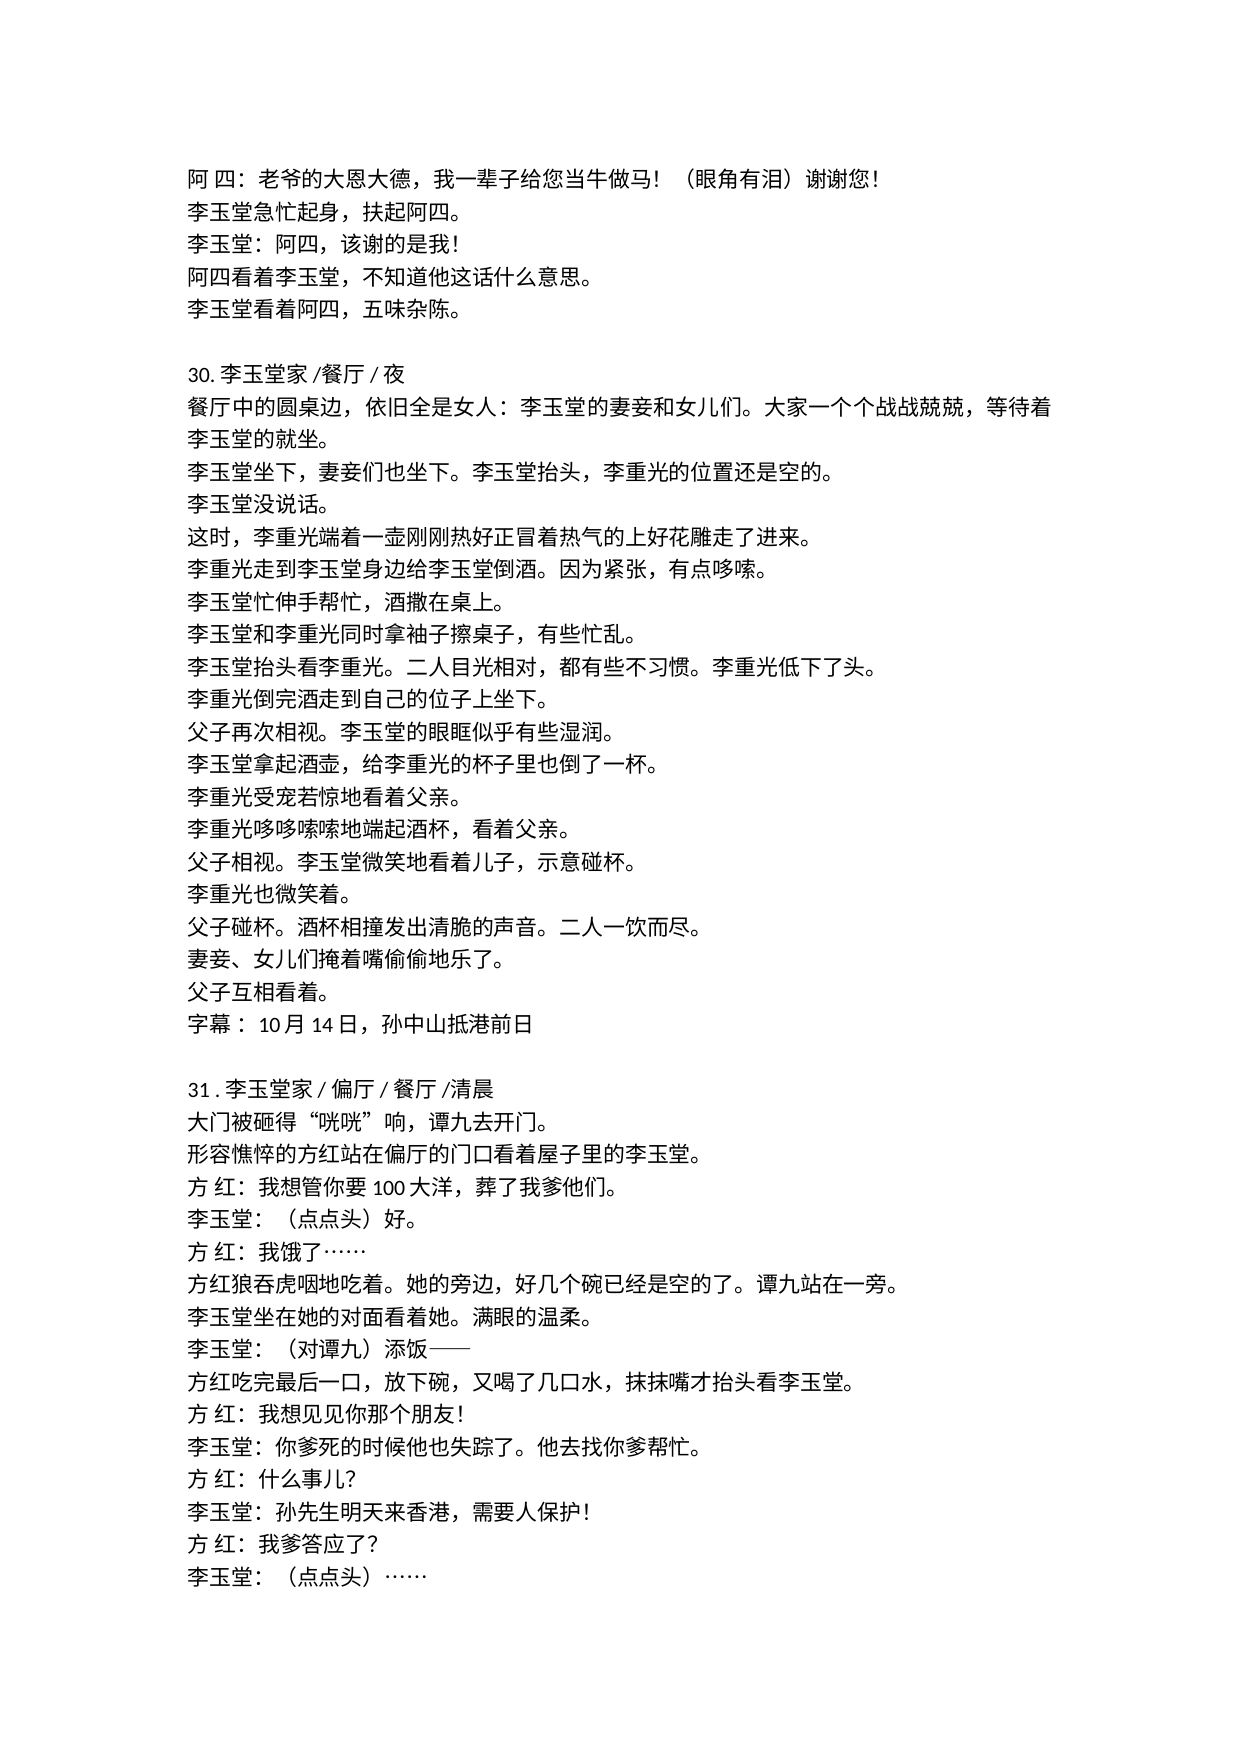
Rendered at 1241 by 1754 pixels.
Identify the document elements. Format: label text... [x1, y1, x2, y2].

text 方红狼吞虎咽地吃着。她的旁边，好几个碗已经是空的了。谭九站在一旁。 [187, 1267, 1053, 1299]
text 李重光走到李玉堂身边给李玉堂倒酒。因为紧张，有点哆嗦。 [187, 552, 1053, 584]
text 李玉堂：阿四，该谢的是我！ [187, 227, 1053, 259]
text 李玉堂坐下，妻妾们也坐下。李玉堂抬头，李重光的位置还是空的。 [187, 454, 1053, 487]
text 这时，李重光端着一壶刚刚热好正冒着热气的上好花雕走了进来。 [187, 519, 1053, 552]
text 阿 四：老爷的大恩大德，我一辈子给您当牛做马！（眼角有泪）谢谢您！ [187, 162, 1053, 194]
text 李玉堂急忙起身，扶起阿四。 [187, 194, 1053, 227]
text 31 . 李玉堂家 / 偏厅 / 餐厅 /清晨 [187, 1072, 1053, 1104]
text 方 红：我饿了…… [187, 1234, 1053, 1267]
text 李玉堂坐在她的对面看着她。满眼的温柔。 [187, 1299, 1053, 1332]
text 方 红：什么事儿？ [187, 1462, 1053, 1494]
text 李玉堂：你爹死的时候他也失踪了。他去找你爹帮忙。 [187, 1429, 1053, 1462]
text 李重光受宠若惊地看着父亲。 [187, 779, 1053, 812]
text 李重光哆哆嗦嗦地端起酒杯，看着父亲。 [187, 812, 1053, 844]
text 方 红：我想见见你那个朋友！ [187, 1397, 1053, 1429]
text 方 红：我爹答应了？ [187, 1527, 1053, 1559]
text 李玉堂：孙先生明天来香港，需要人保护！ [187, 1494, 1053, 1527]
text 30. 李玉堂家 /餐厅 / 夜 [187, 357, 1053, 389]
text 李玉堂：（对谭九）添饭—— [187, 1332, 1053, 1364]
text 李玉堂：（点点头）…… [187, 1559, 1053, 1592]
text 李玉堂抬头看李重光。二人目光相对，都有些不习惯。李重光低下了头。 [187, 649, 1053, 682]
text 李重光倒完酒走到自己的位子上坐下。 [187, 682, 1053, 714]
text 大门被砸得“咣咣”响，谭九去开门。 [187, 1104, 1053, 1137]
text 父子相视。李玉堂微笑地看着儿子，示意碰杯。 [187, 844, 1053, 877]
text 李玉堂看着阿四，五味杂陈。 [187, 292, 1053, 324]
text 父子碰杯。酒杯相撞发出清脆的声音。二人一饮而尽。 [187, 909, 1053, 942]
text 字幕 ：10月14日，孙中山抵港前日 [187, 1007, 1053, 1039]
text 餐厅中的圆桌边，依旧全是女人：李玉堂的妻妾和女儿们。大家一个个战战兢兢，等待着李玉堂的就坐。 [187, 389, 1053, 454]
text 父子互相看着。 [187, 974, 1053, 1007]
text 李玉堂：（点点头）好。 [187, 1202, 1053, 1234]
text 形容憔悴的方红站在偏厅的门口看着屋子里的李玉堂。 [187, 1137, 1053, 1169]
text 李玉堂没说话。 [187, 487, 1053, 519]
text 父子再次相视。李玉堂的眼眶似乎有些湿润。 [187, 714, 1053, 747]
text 李重光也微笑着。 [187, 877, 1053, 909]
text 方红吃完最后一口，放下碗，又喝了几口水，抹抹嘴才抬头看李玉堂。 [187, 1364, 1053, 1397]
text 李玉堂忙伸手帮忙，酒撒在桌上。 [187, 584, 1053, 617]
text 李玉堂和李重光同时拿袖子擦桌子，有些忙乱。 [187, 617, 1053, 649]
text 李玉堂拿起酒壶，给李重光的杯子里也倒了一杯。 [187, 747, 1053, 779]
text 妻妾、女儿们掩着嘴偷偷地乐了。 [187, 942, 1053, 974]
text 方 红：我想管你要100大洋，葬了我爹他们。 [187, 1169, 1053, 1202]
text 阿四看着李玉堂，不知道他这话什么意思。 [187, 259, 1053, 292]
